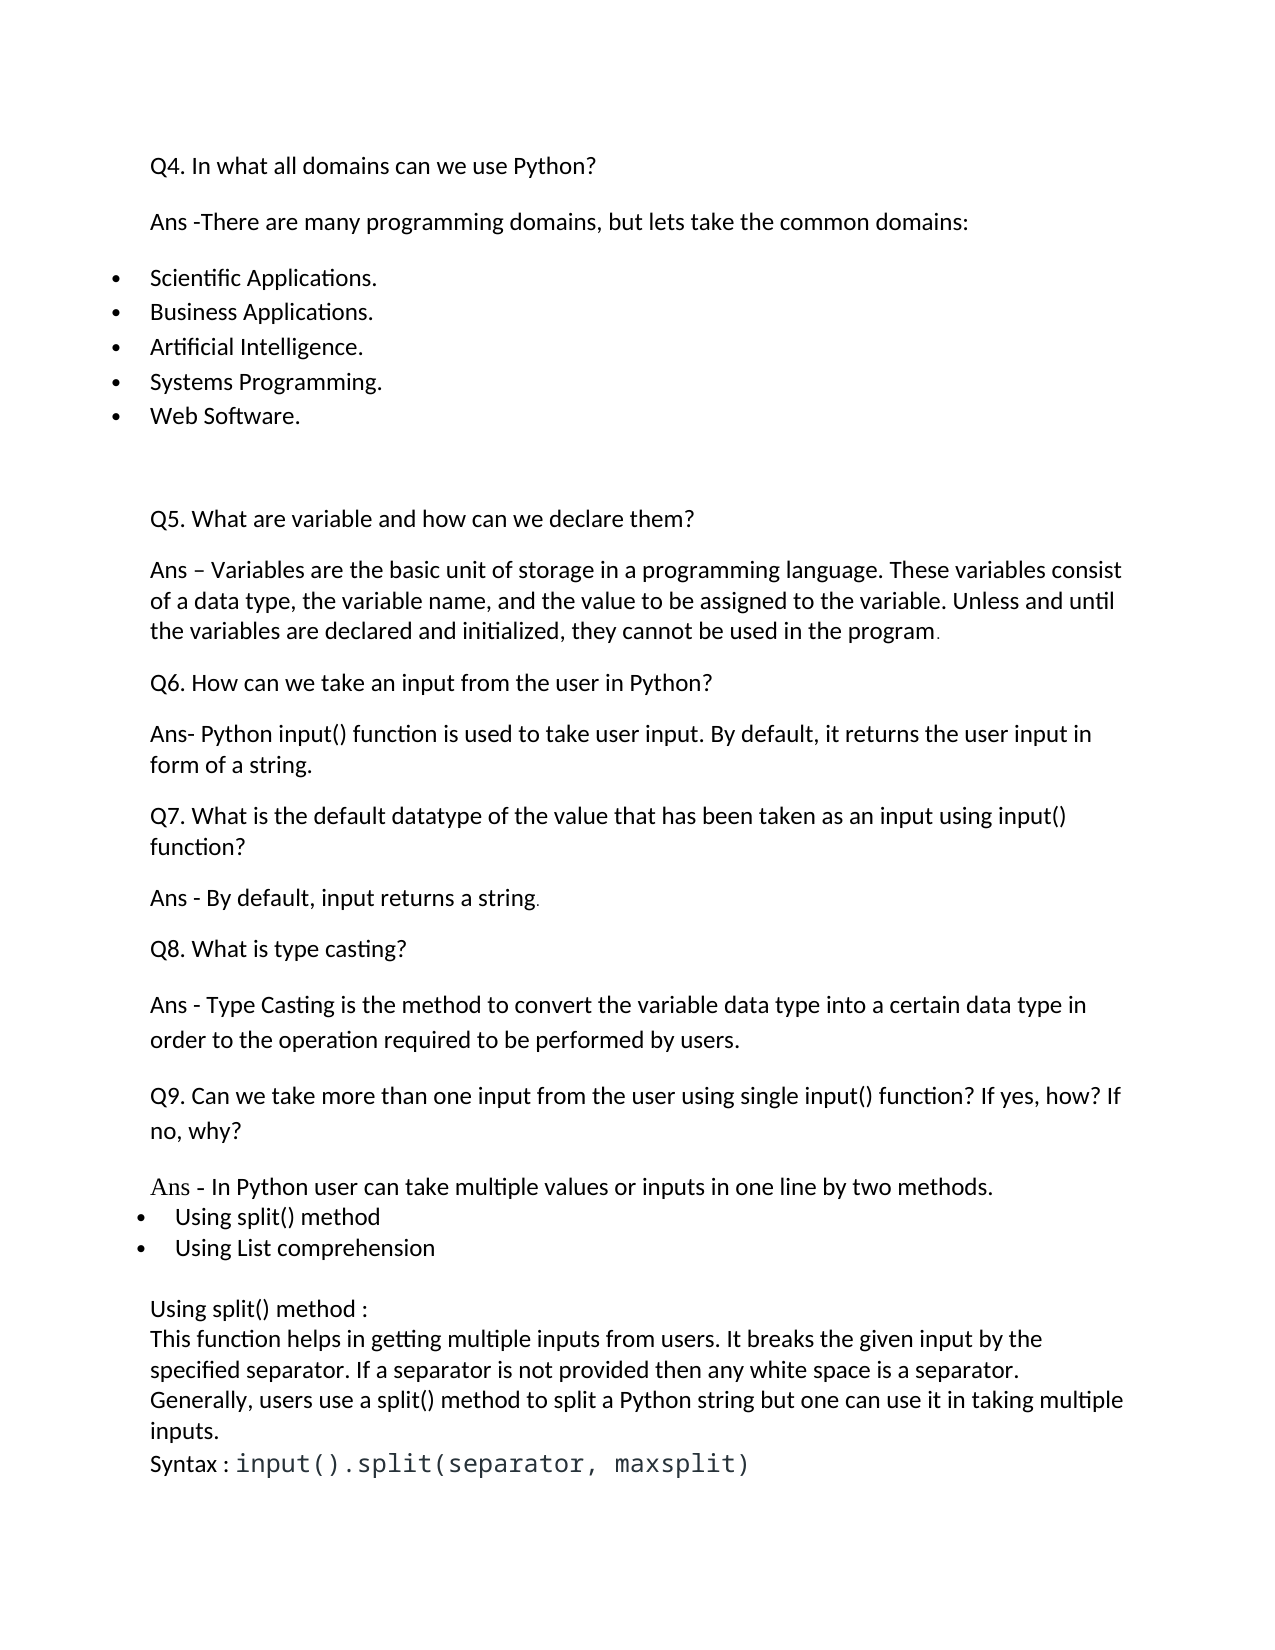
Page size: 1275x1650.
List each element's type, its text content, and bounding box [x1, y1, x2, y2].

text Ans - Type Casting is the method to convert the variable data type into a certain data type in order to the operation required to be performed by users. [150, 989, 1125, 1055]
text Q4. In what all domains can we use Python? [150, 150, 1125, 181]
text Q9. Can we take more than one input from the user using single input() function? If yes, how? If no, why? [150, 1080, 1125, 1146]
text Q7. What is the default datatype of the value that has been taken as an input using input() function? [150, 800, 1125, 861]
text Using split() method : This function helps in getting multiple inputs from users. It breaks the given input by the specified separator. If a separator is not provided then any white space is a separator. Generally, users use a split() method to split a Python string but one can use it in taking multiple inputs. [150, 1293, 1125, 1446]
text Q5. What are variable and how can we declare them? [150, 503, 1125, 534]
text Ans- Python input() function is used to take user input. By default, it returns the user input in form of a string. [150, 718, 1125, 779]
text Q6. How can we take an input from the user in Python? [150, 667, 1125, 697]
text Ans – Variables are the basic unit of storage in a programming language. These variables consist of a data type, the variable name, and the value to be assigned to the variable. Unless and until the variables are declared and initialized, they cannot be used in the program. [150, 554, 1125, 646]
list Scientific Applications. [112, 262, 1125, 292]
text Ans -There are many programming domains, but lets take the common domains: [150, 206, 1125, 236]
list Using List comprehension [137, 1232, 1125, 1262]
text Q8. What is type casting? [150, 933, 1125, 964]
list Artificial Intelligence. [112, 331, 1125, 362]
text Syntax : input().split(separator, maxsplit) [150, 1446, 1125, 1479]
list Systems Programming. [112, 366, 1125, 396]
list Web Software. [112, 400, 1125, 431]
text Ans - By default, input returns a string. [150, 882, 1125, 912]
list Using split() method [137, 1201, 1125, 1232]
list Business Applications. [112, 296, 1125, 327]
text Ans - In Python user can take multiple values or inputs in one line by two methods. [150, 1171, 1125, 1201]
